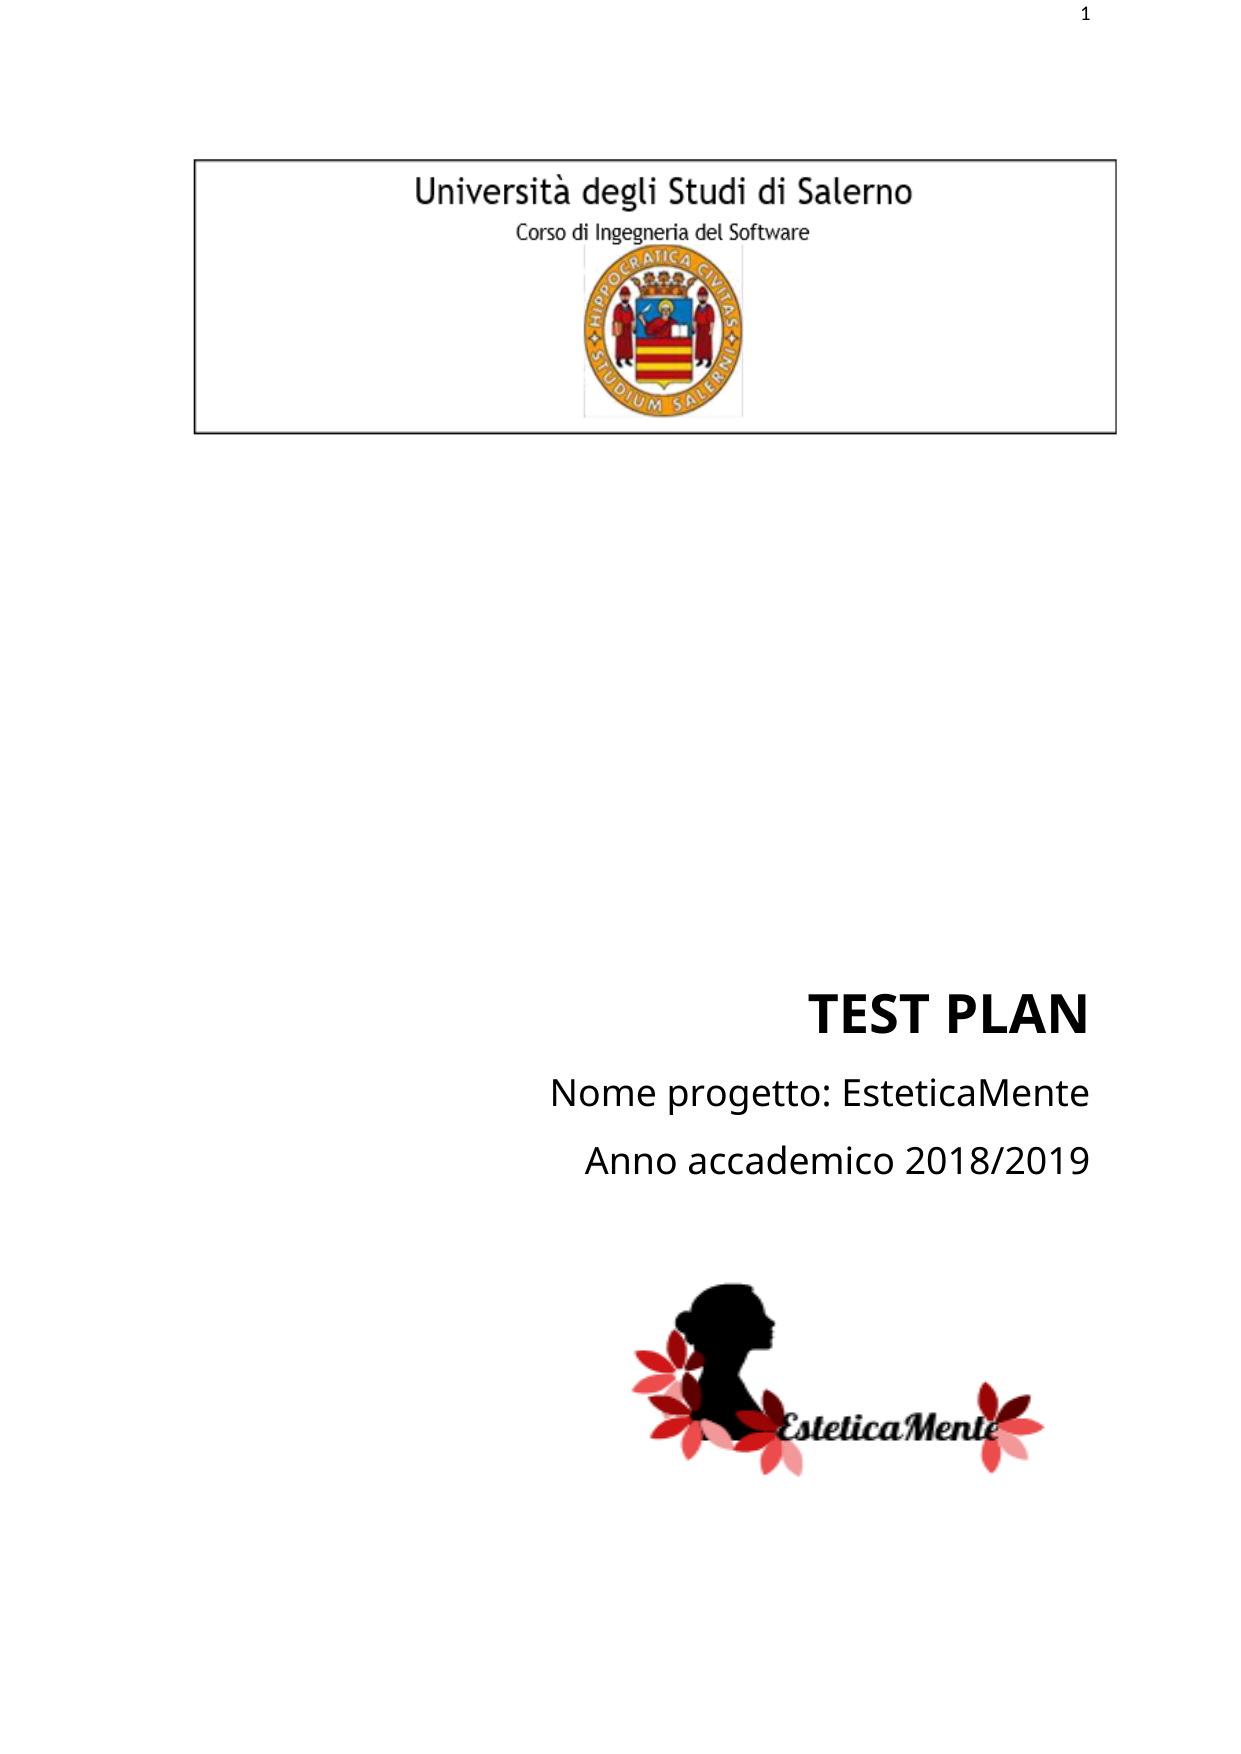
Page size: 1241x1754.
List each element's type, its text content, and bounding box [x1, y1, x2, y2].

text TEST PLAN [462, 976, 1090, 1049]
picture [462, 1201, 1241, 1585]
text Anno accademico 2018/2019 [462, 1134, 1090, 1185]
text Nome progetto: EsteticaMente [462, 1066, 1090, 1117]
picture [150, 150, 1154, 457]
